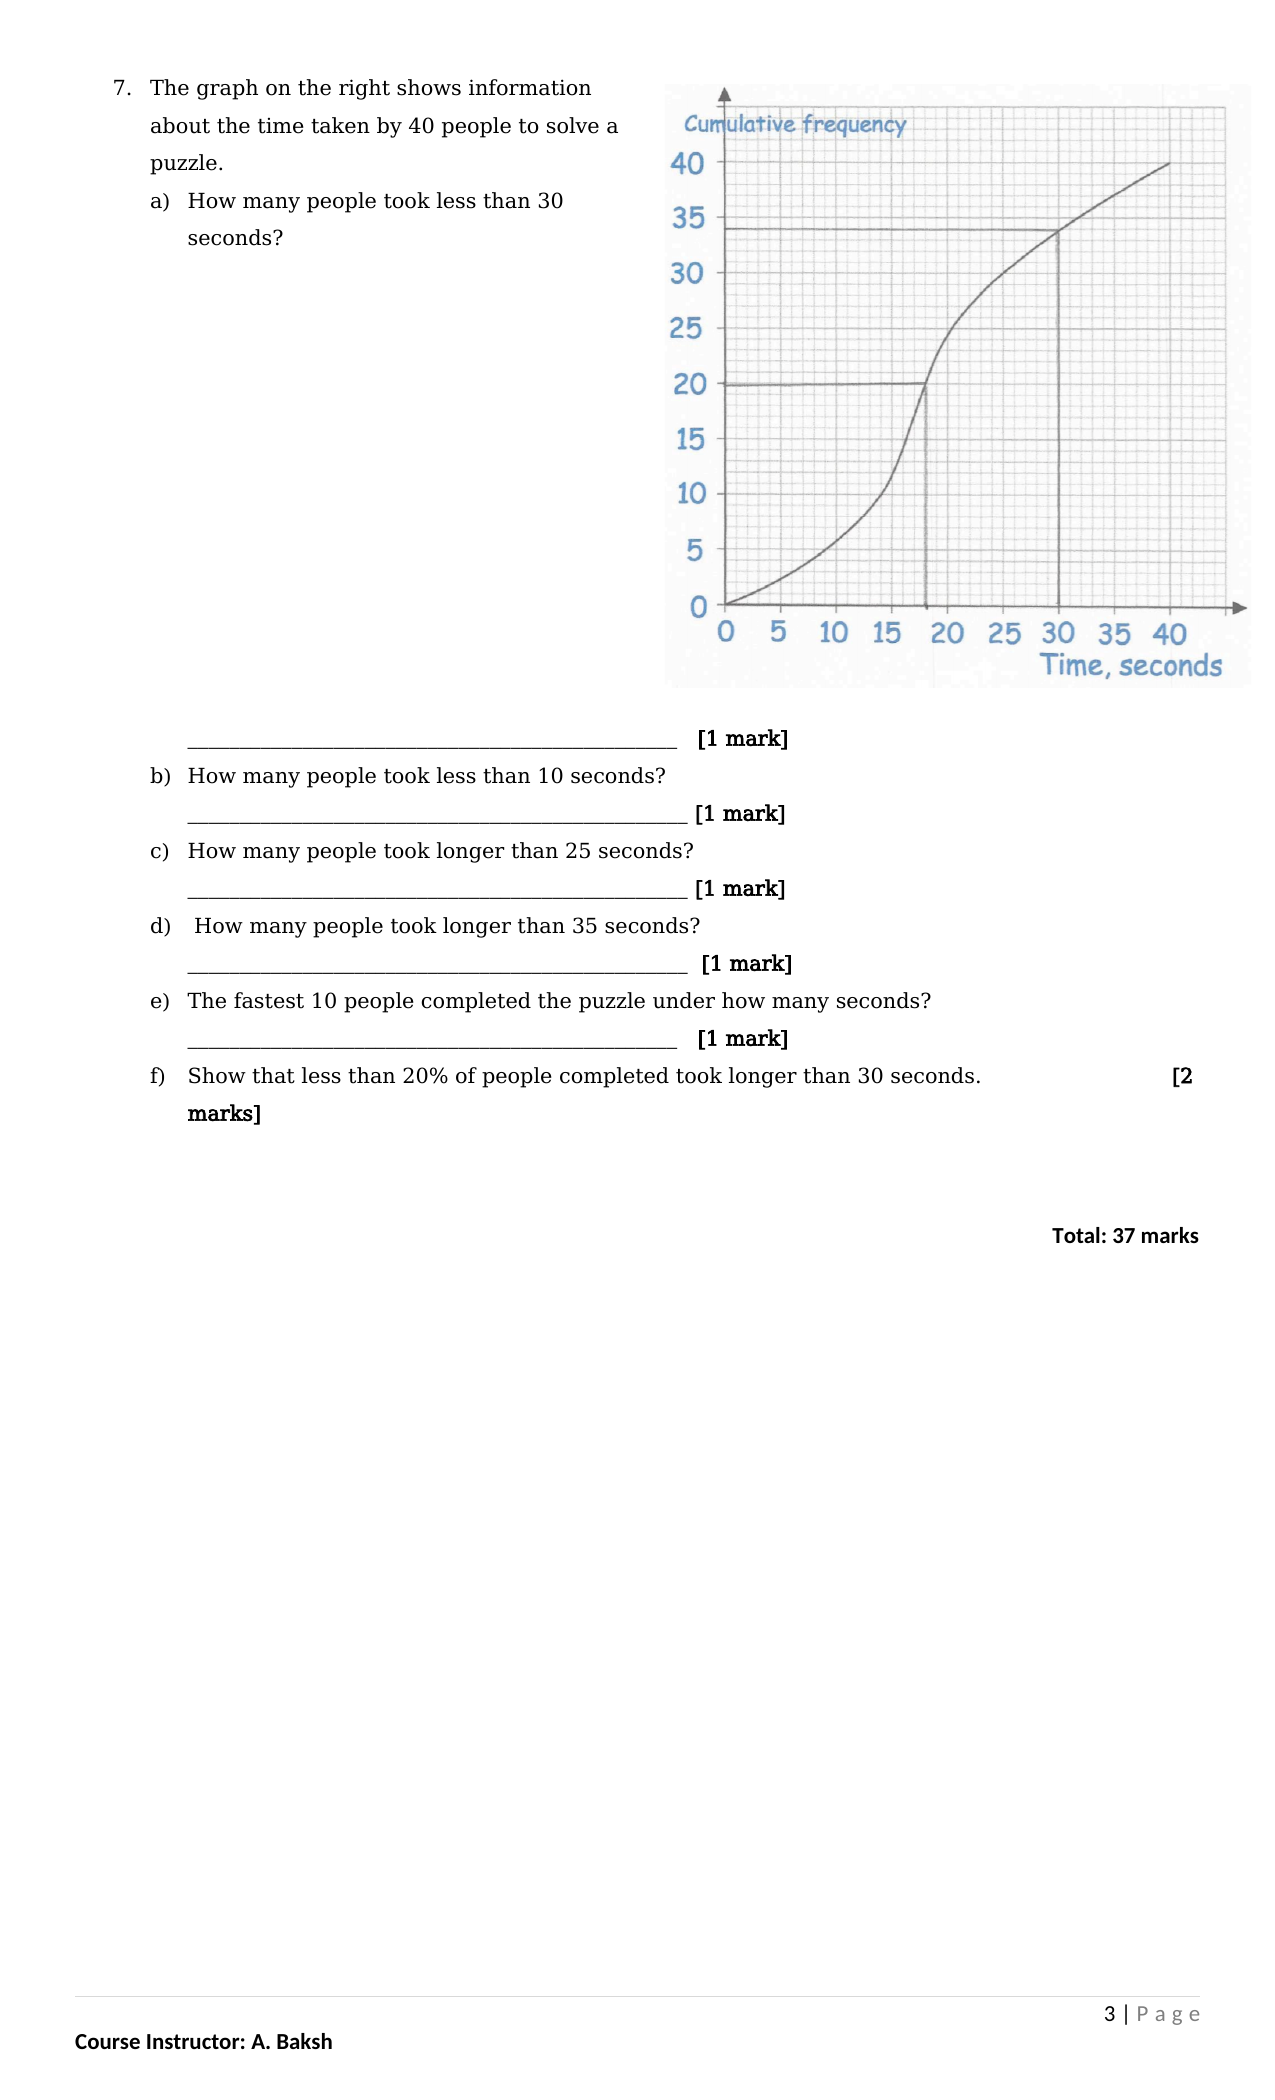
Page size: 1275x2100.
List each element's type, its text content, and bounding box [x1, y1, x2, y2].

list The graph on the right shows information about the time taken by 40 people to solve a puzzle. [112, 75, 1200, 175]
list ________________________________________________ [1 mark] [187, 800, 1200, 825]
picture [664, 84, 1252, 688]
list _______________________________________________ [1 mark] [187, 1025, 1200, 1050]
list The fastest 10 people completed the puzzle under how many seconds? [150, 987, 1200, 1012]
list ________________________________________________ [1 mark] [187, 950, 1200, 975]
list How many people took less than 10 seconds? [150, 762, 1200, 787]
list ________________________________________________ [1 mark] [187, 875, 1200, 900]
list Show that less than 20% of people completed took longer than 30 seconds. [2 marks] [150, 1062, 1200, 1125]
list How many people took longer than 35 seconds? [150, 912, 1200, 937]
list How many people took less than 30 seconds? [150, 187, 664, 250]
list _______________________________________________ [1 mark] [187, 262, 1200, 750]
list How many people took longer than 25 seconds? [150, 837, 1200, 862]
text Total: 37 marks [975, 1221, 1200, 1249]
